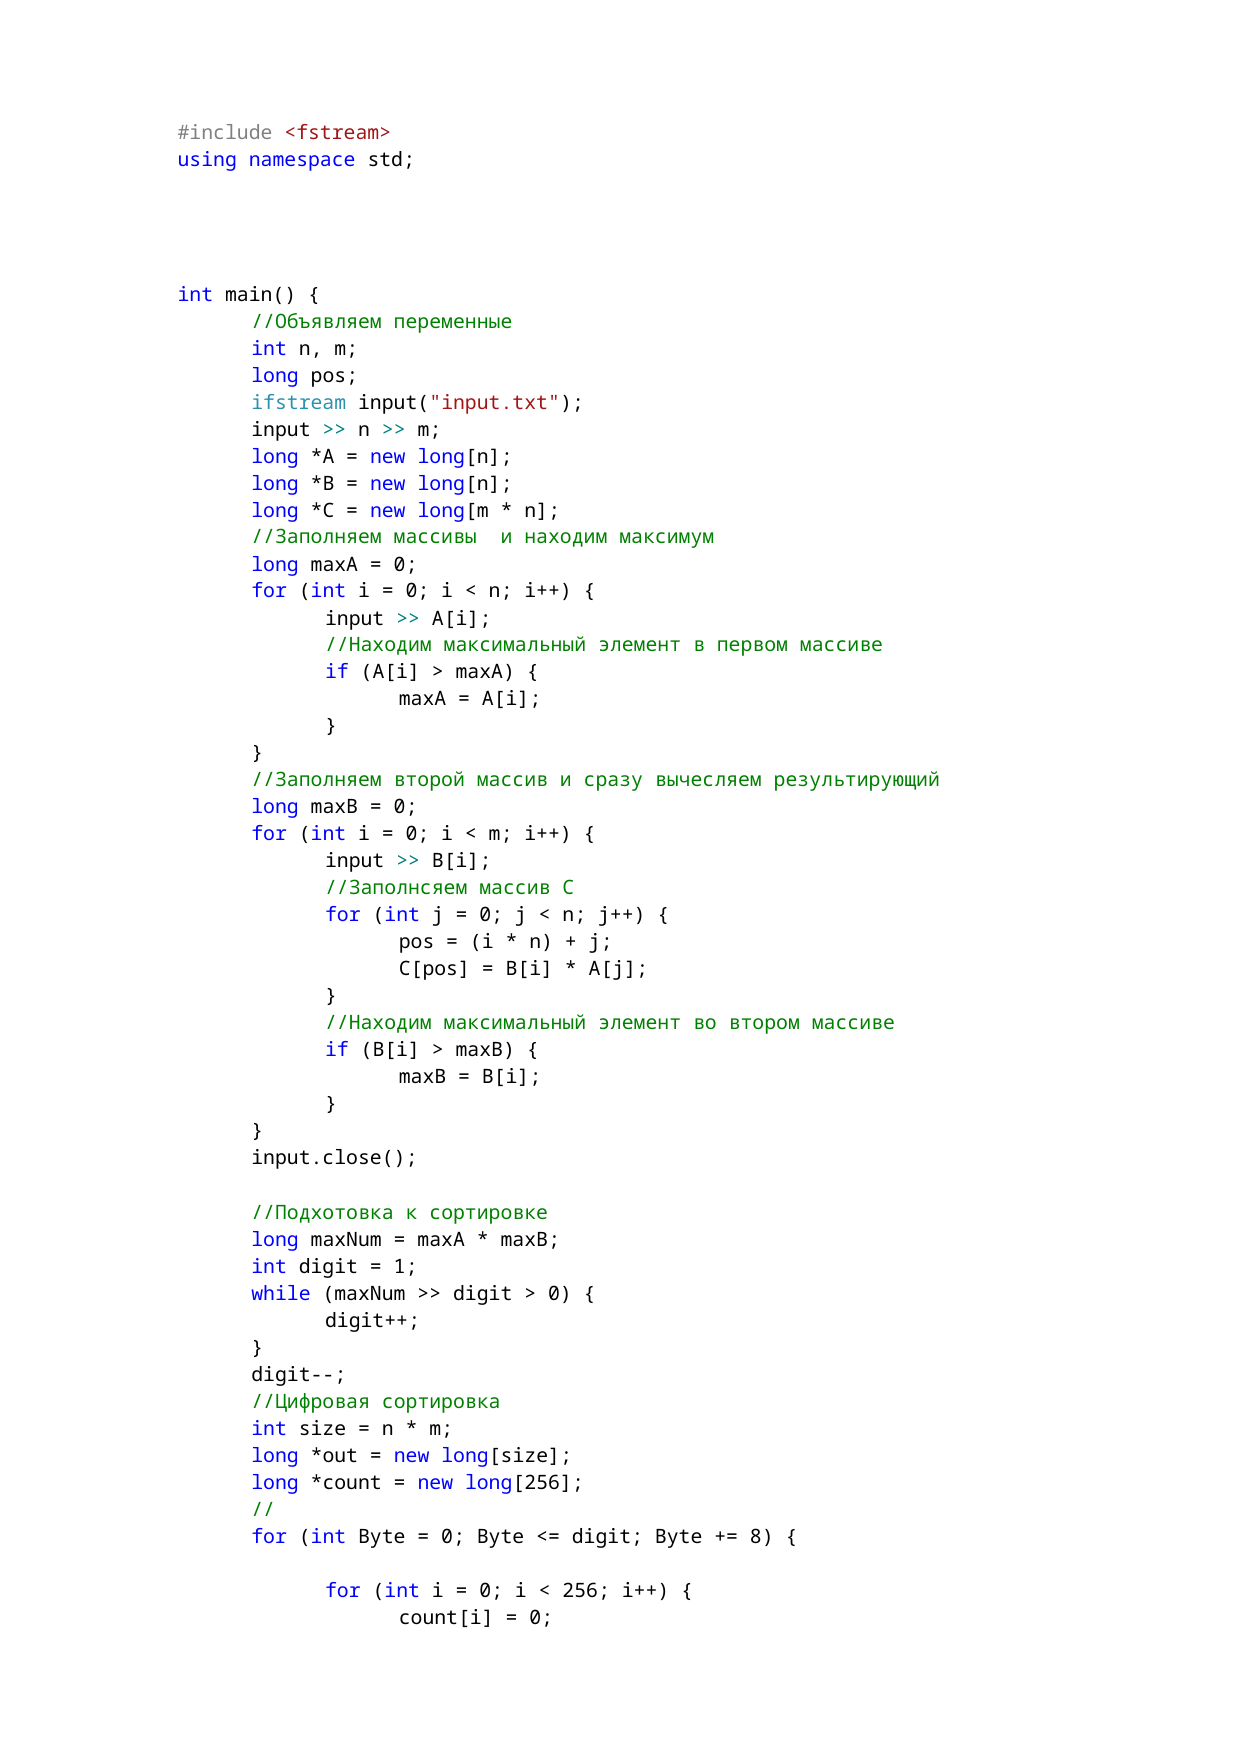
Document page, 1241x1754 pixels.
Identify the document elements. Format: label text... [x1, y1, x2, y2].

text long *count = new long[256]; [177, 1468, 1152, 1495]
text input.close(); [177, 1143, 1152, 1170]
text long maxNum = maxA * maxB; [177, 1225, 1152, 1252]
text //Заполняем массивы и находим максимум [177, 523, 1152, 550]
text C[pos] = B[i] * A[j]; [177, 954, 1152, 981]
text using namespace std; [177, 145, 1152, 172]
text //Заполнсяем массив С [177, 873, 1152, 901]
text count[i] = 0; [177, 1603, 1152, 1630]
text pos = (i * n) + j; [177, 927, 1152, 954]
text int main() { [177, 280, 1152, 307]
text long *B = new long[n]; [177, 469, 1152, 496]
text while (maxNum >> digit > 0) { [177, 1279, 1152, 1306]
text //Находим максимальный элемент во втором массиве [177, 1008, 1152, 1035]
text int n, m; [177, 334, 1152, 361]
text long maxB = 0; [177, 793, 1152, 819]
text //Цифровая сортировка [177, 1387, 1152, 1414]
text long *A = new long[n]; [177, 442, 1152, 469]
text } [177, 739, 1152, 766]
text //Объявляем переменные [177, 307, 1152, 334]
text } [177, 1089, 1152, 1116]
text input >> B[i]; [177, 847, 1152, 873]
text input >> A[i]; [177, 604, 1152, 631]
text if (A[i] > maxA) { [177, 658, 1152, 685]
text //Находим максимальный элемент в первом массиве [177, 631, 1152, 658]
text for (int i = 0; i < n; i++) { [177, 577, 1152, 604]
text maxB = B[i]; [177, 1062, 1152, 1089]
text //Заполняем второй массив и сразу вычесляем результирующий [177, 766, 1152, 793]
text } [177, 1333, 1152, 1360]
text for (int j = 0; j < n; j++) { [177, 901, 1152, 927]
text } [177, 981, 1152, 1008]
text for (int i = 0; i < 256; i++) { [177, 1576, 1152, 1603]
text } [177, 1116, 1152, 1143]
text maxA = A[i]; [177, 685, 1152, 712]
text //Подхотовка к сортировке [177, 1198, 1152, 1225]
text for (int Byte = 0; Byte <= digit; Byte += 8) { [177, 1522, 1152, 1549]
text int size = n * m; [177, 1414, 1152, 1441]
text long *C = new long[m * n]; [177, 496, 1152, 523]
text long *out = new long[size]; [177, 1441, 1152, 1468]
text for (int i = 0; i < m; i++) { [177, 819, 1152, 847]
text digit--; [177, 1360, 1152, 1387]
text } [177, 712, 1152, 739]
text input >> n >> m; [177, 415, 1152, 442]
text long maxA = 0; [177, 550, 1152, 577]
text #include <fstream> [177, 118, 1152, 145]
text int digit = 1; [177, 1252, 1152, 1279]
text digit++; [177, 1306, 1152, 1333]
text if (B[i] > maxB) { [177, 1035, 1152, 1062]
text long pos; [177, 361, 1152, 388]
text // [177, 1495, 1152, 1522]
text ifstream input("input.txt"); [177, 388, 1152, 415]
